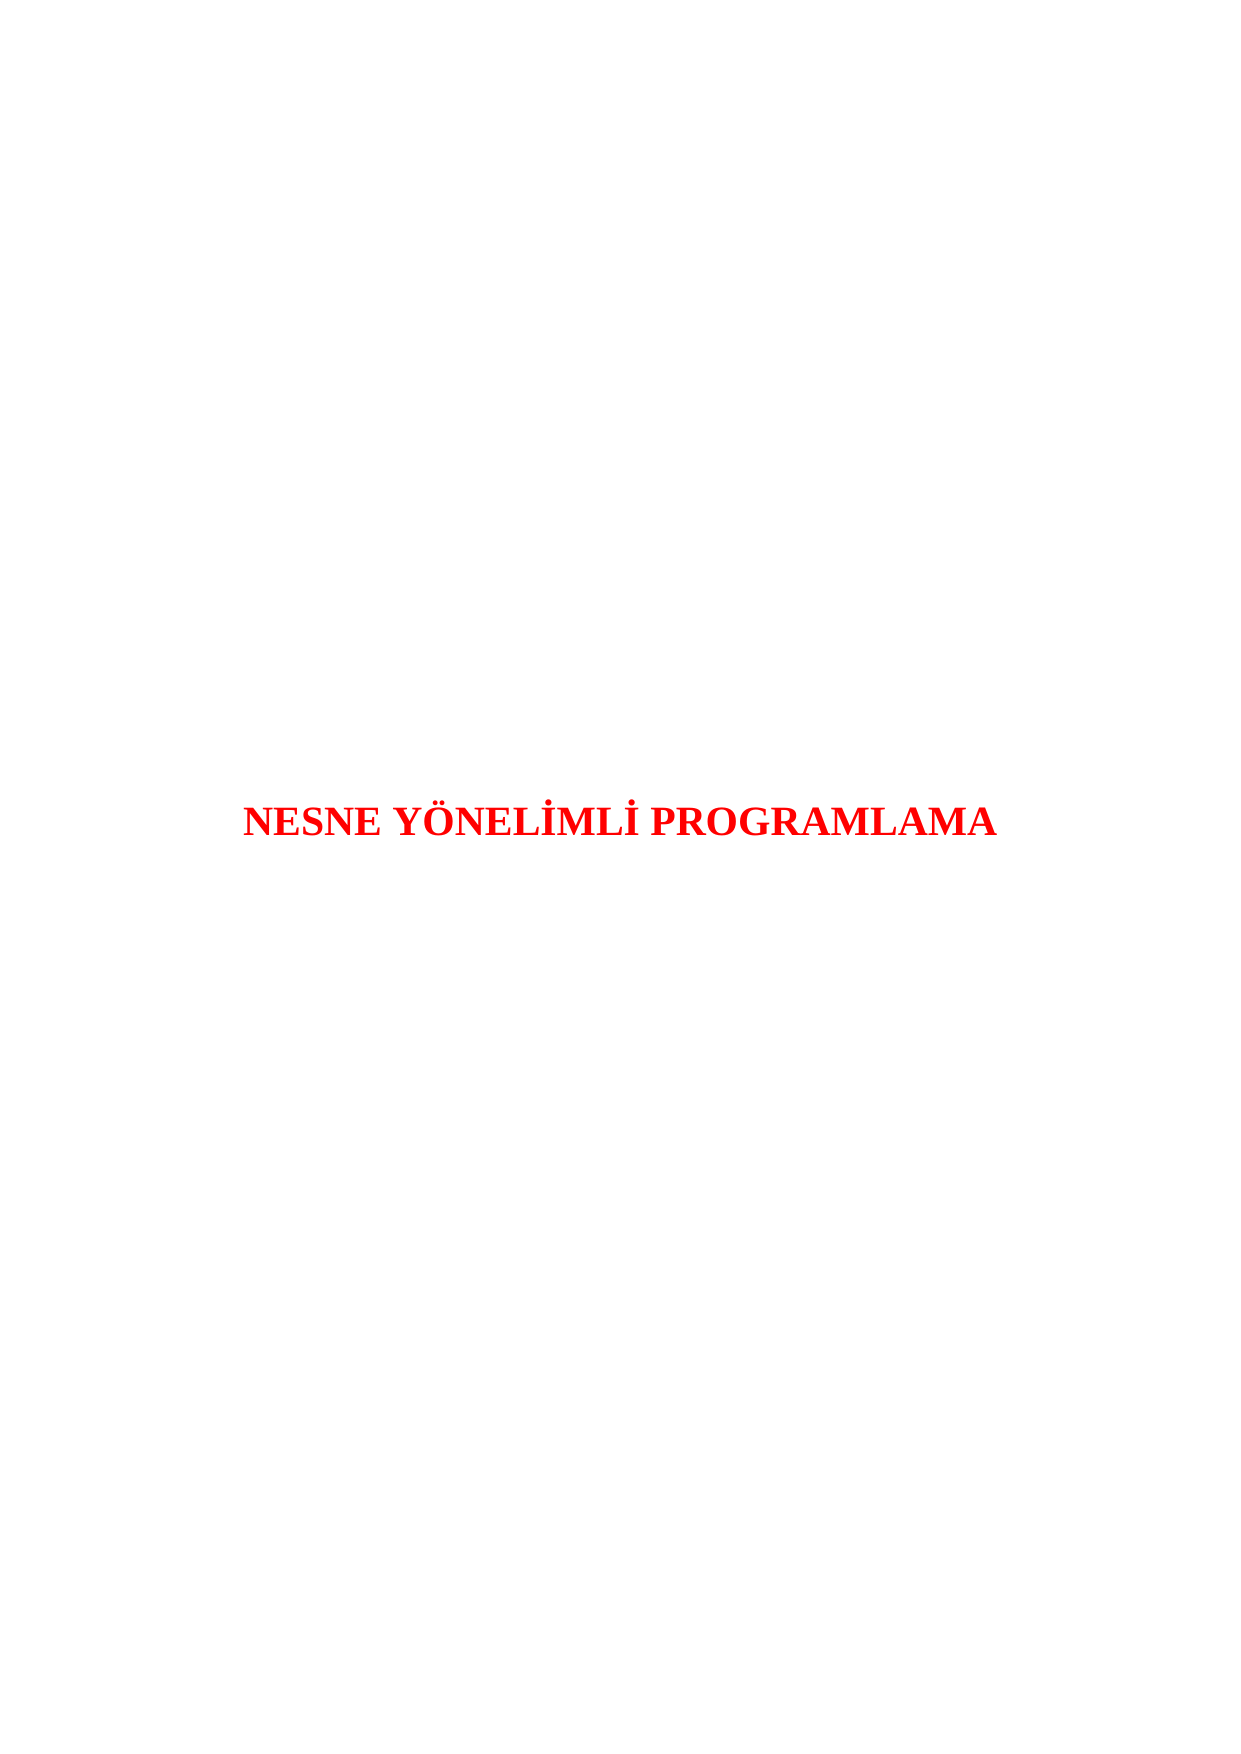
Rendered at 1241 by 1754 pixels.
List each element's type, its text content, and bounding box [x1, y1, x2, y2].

text NESNE YÖNELİMLİ PROGRAMLAMA [148, 797, 1093, 845]
